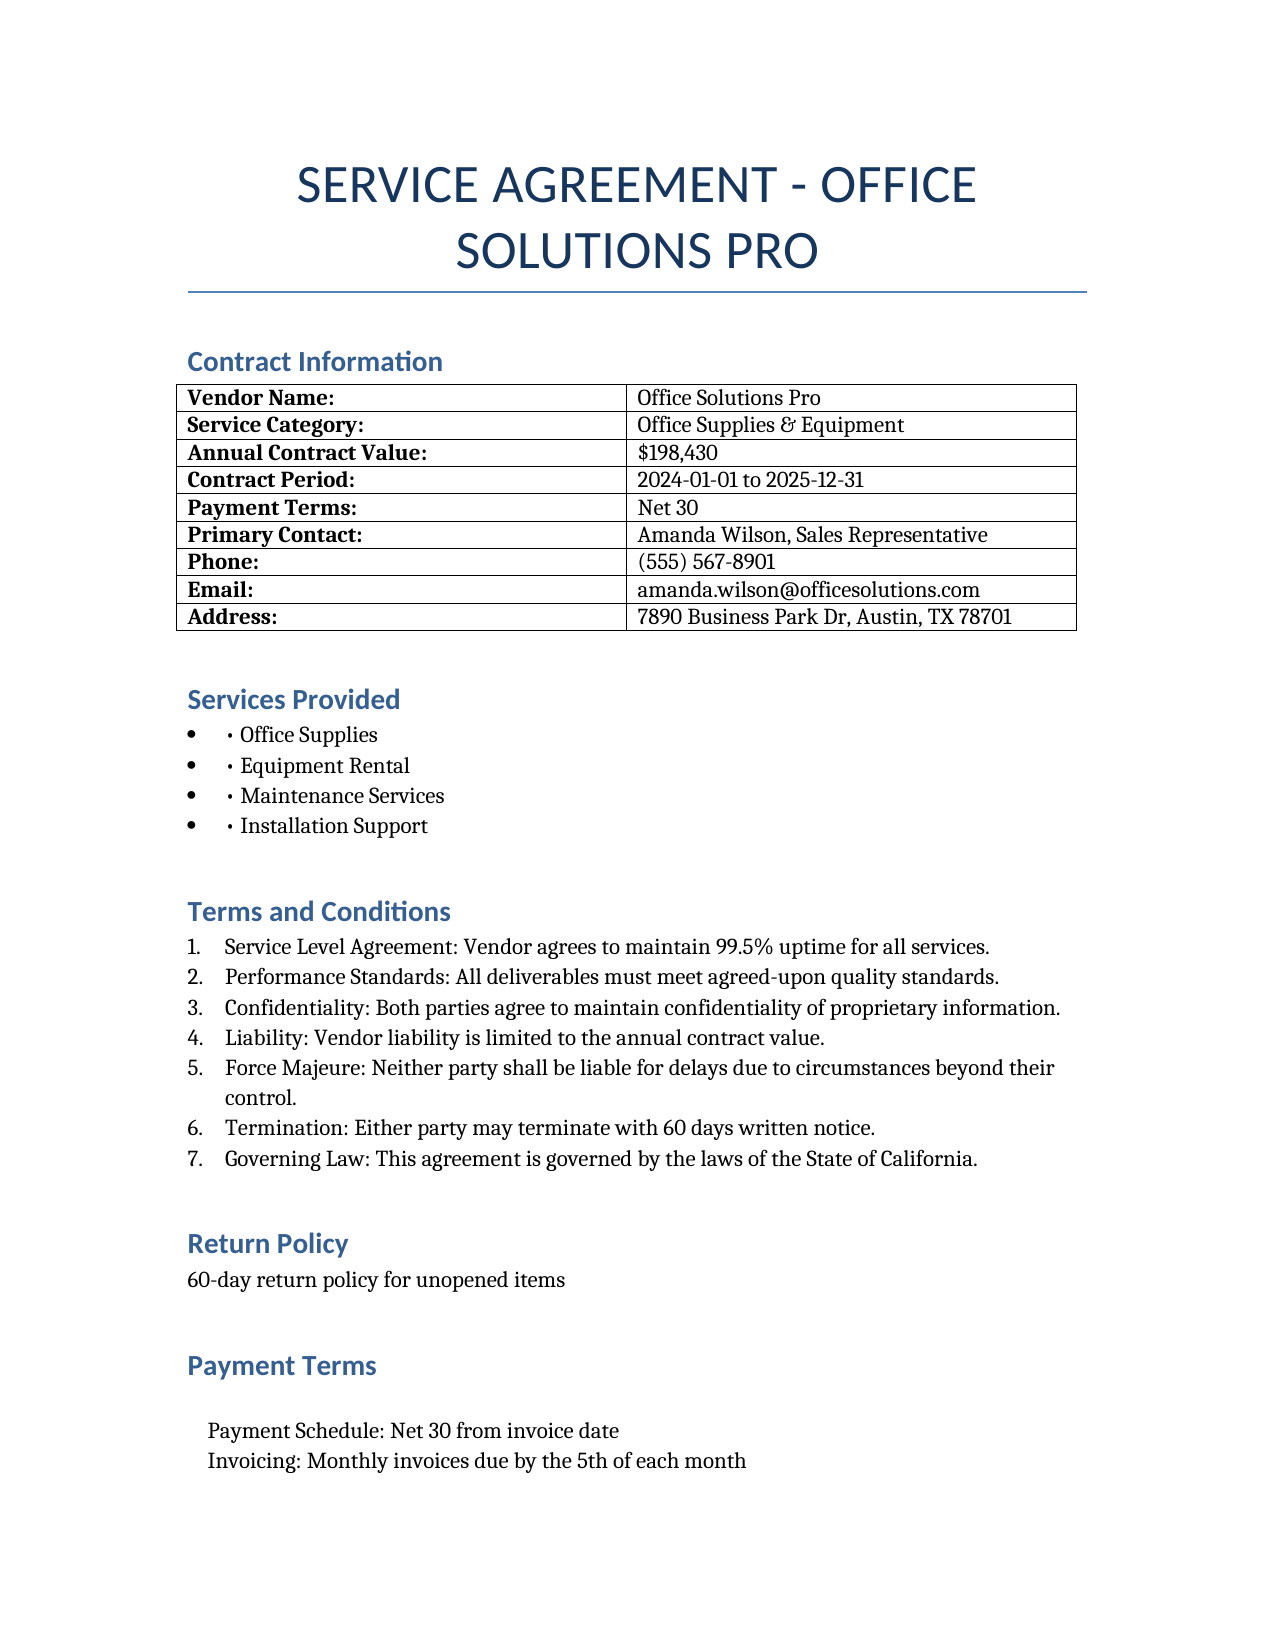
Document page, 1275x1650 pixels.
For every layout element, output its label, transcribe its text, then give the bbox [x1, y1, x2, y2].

list • Equipment Rental [187, 752, 1087, 779]
subtitle Services Provided [187, 681, 1087, 717]
title SERVICE AGREEMENT - OFFICE SOLUTIONS PRO [187, 150, 1087, 293]
table_cell Phone: [177, 549, 626, 575]
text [187, 1388, 1087, 1474]
list • Office Supplies [187, 722, 1087, 748]
table_cell Service Category: [177, 412, 626, 438]
list • Maintenance Services [187, 783, 1087, 809]
table_cell 2024-01-01 to 2025-12-31 [627, 467, 1076, 493]
table_cell Net 30 [627, 494, 1076, 521]
table_cell (555) 567-8901 [627, 549, 1076, 575]
table_cell Contract Period: [177, 467, 626, 493]
table_cell Primary Contact: [177, 522, 626, 548]
subtitle Return Policy [187, 1226, 1087, 1261]
list Force Majeure: Neither party shall be liable for delays due to circumstances beyond their control. [187, 1055, 1087, 1111]
table_cell Payment Terms: [177, 494, 626, 521]
list Service Level Agreement: Vendor agrees to maintain 99.5% uptime for all services. [187, 934, 1087, 960]
table_header Office Solutions Pro [627, 385, 1076, 411]
subtitle Contract Information [187, 343, 1087, 378]
table_cell Address: [177, 604, 626, 630]
table_cell amanda.wilson@officesolutions.com [627, 576, 1076, 603]
table_cell Amanda Wilson, Sales Representative [627, 522, 1076, 548]
table_cell 7890 Business Park Dr, Austin, TX 78701 [627, 604, 1076, 630]
list Liability: Vendor liability is limited to the annual contract value. [187, 1024, 1087, 1051]
table_cell $198,430 [627, 440, 1076, 466]
list • Installation Support [187, 813, 1087, 839]
subtitle Payment Terms [187, 1347, 1087, 1382]
list Confidentiality: Both parties agree to maintain confidentiality of proprietary information. [187, 994, 1087, 1021]
table_cell Email: [177, 576, 626, 603]
list Performance Standards: All deliverables must meet agreed-upon quality standards. [187, 964, 1087, 991]
table_cell Annual Contract Value: [177, 440, 626, 466]
text 60-day return policy for unopened items [187, 1267, 1087, 1293]
table_header Vendor Name: [177, 385, 626, 411]
subtitle Terms and Conditions [187, 893, 1087, 929]
list Termination: Either party may terminate with 60 days written notice. [187, 1115, 1087, 1142]
table_cell Office Supplies & Equipment [627, 412, 1076, 438]
list Governing Law: This agreement is governed by the laws of the State of California. [187, 1145, 1087, 1172]
